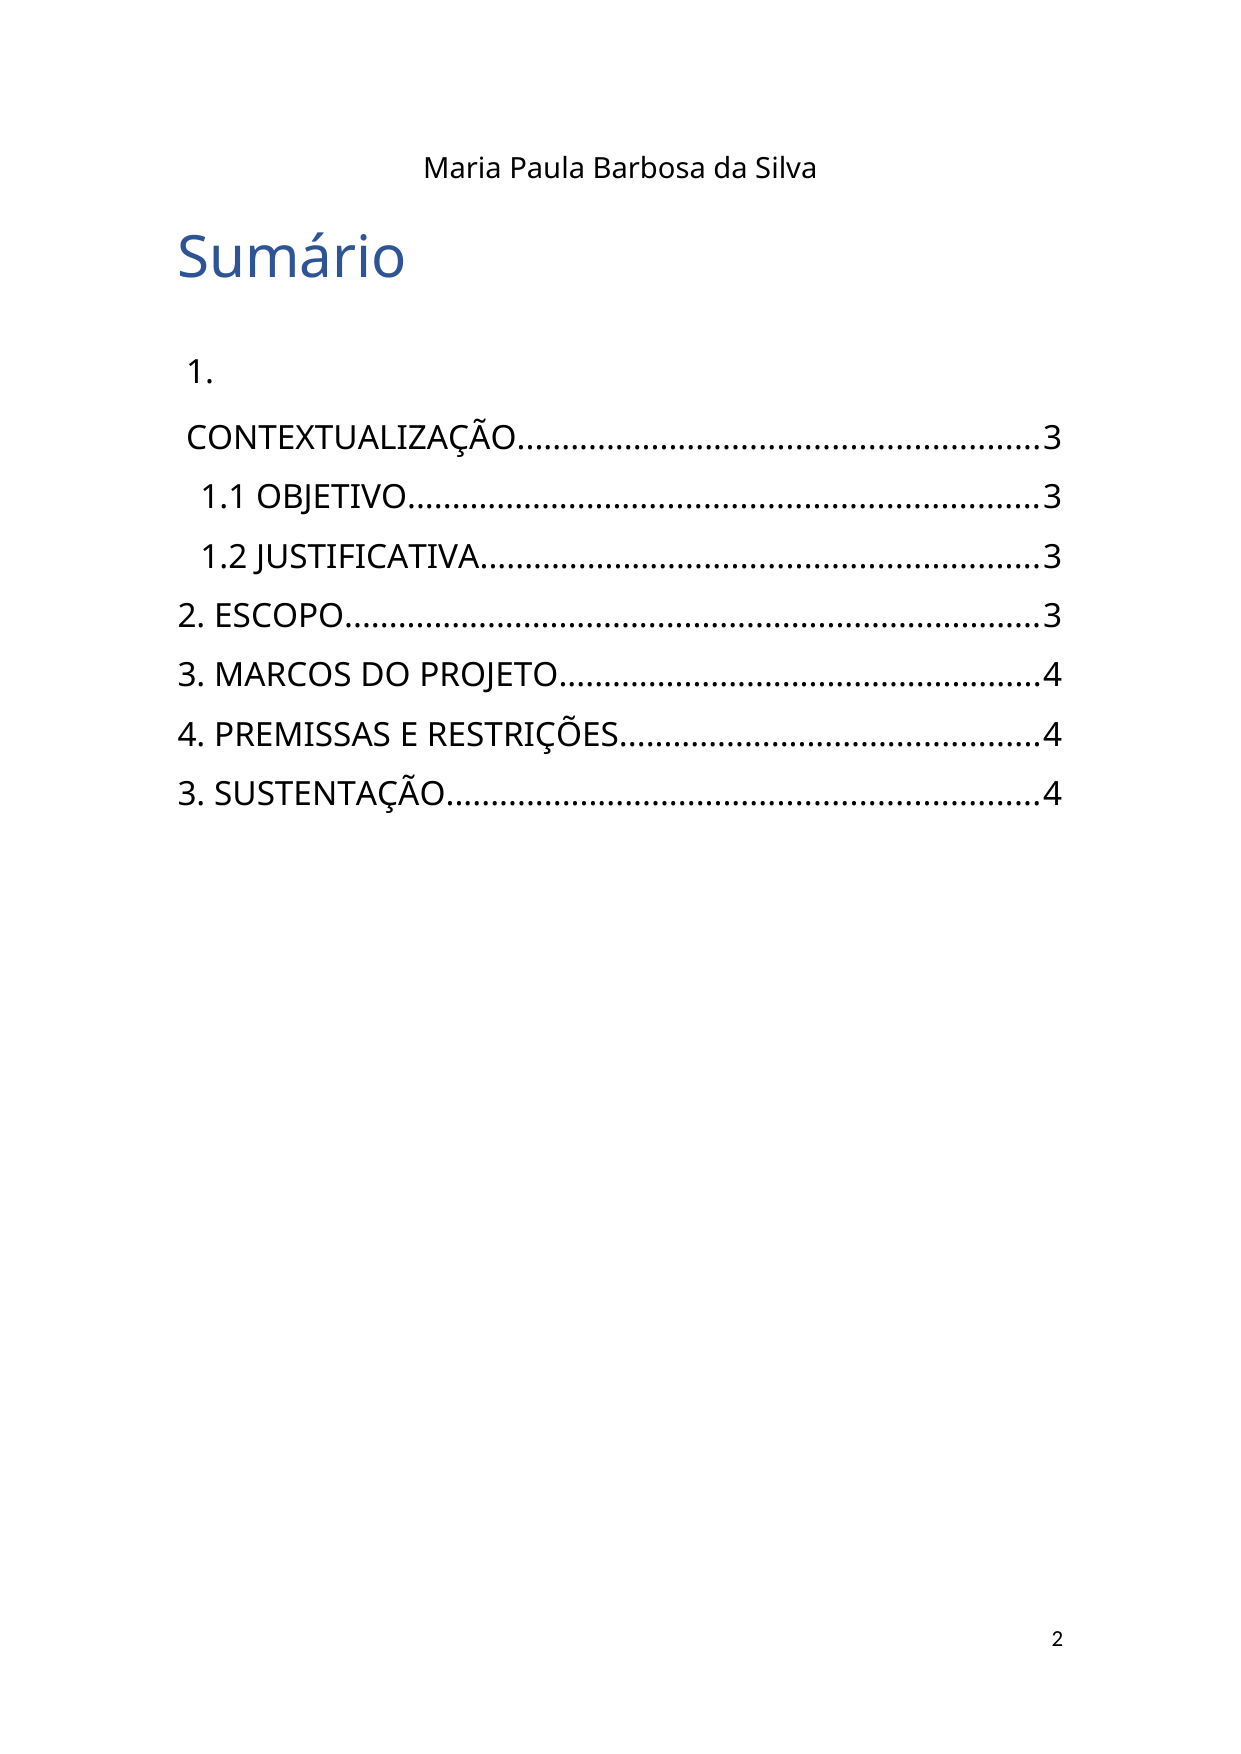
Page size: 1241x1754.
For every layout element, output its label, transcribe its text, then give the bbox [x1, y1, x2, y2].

text Maria Paula Barbosa da Silva [177, 148, 1063, 187]
